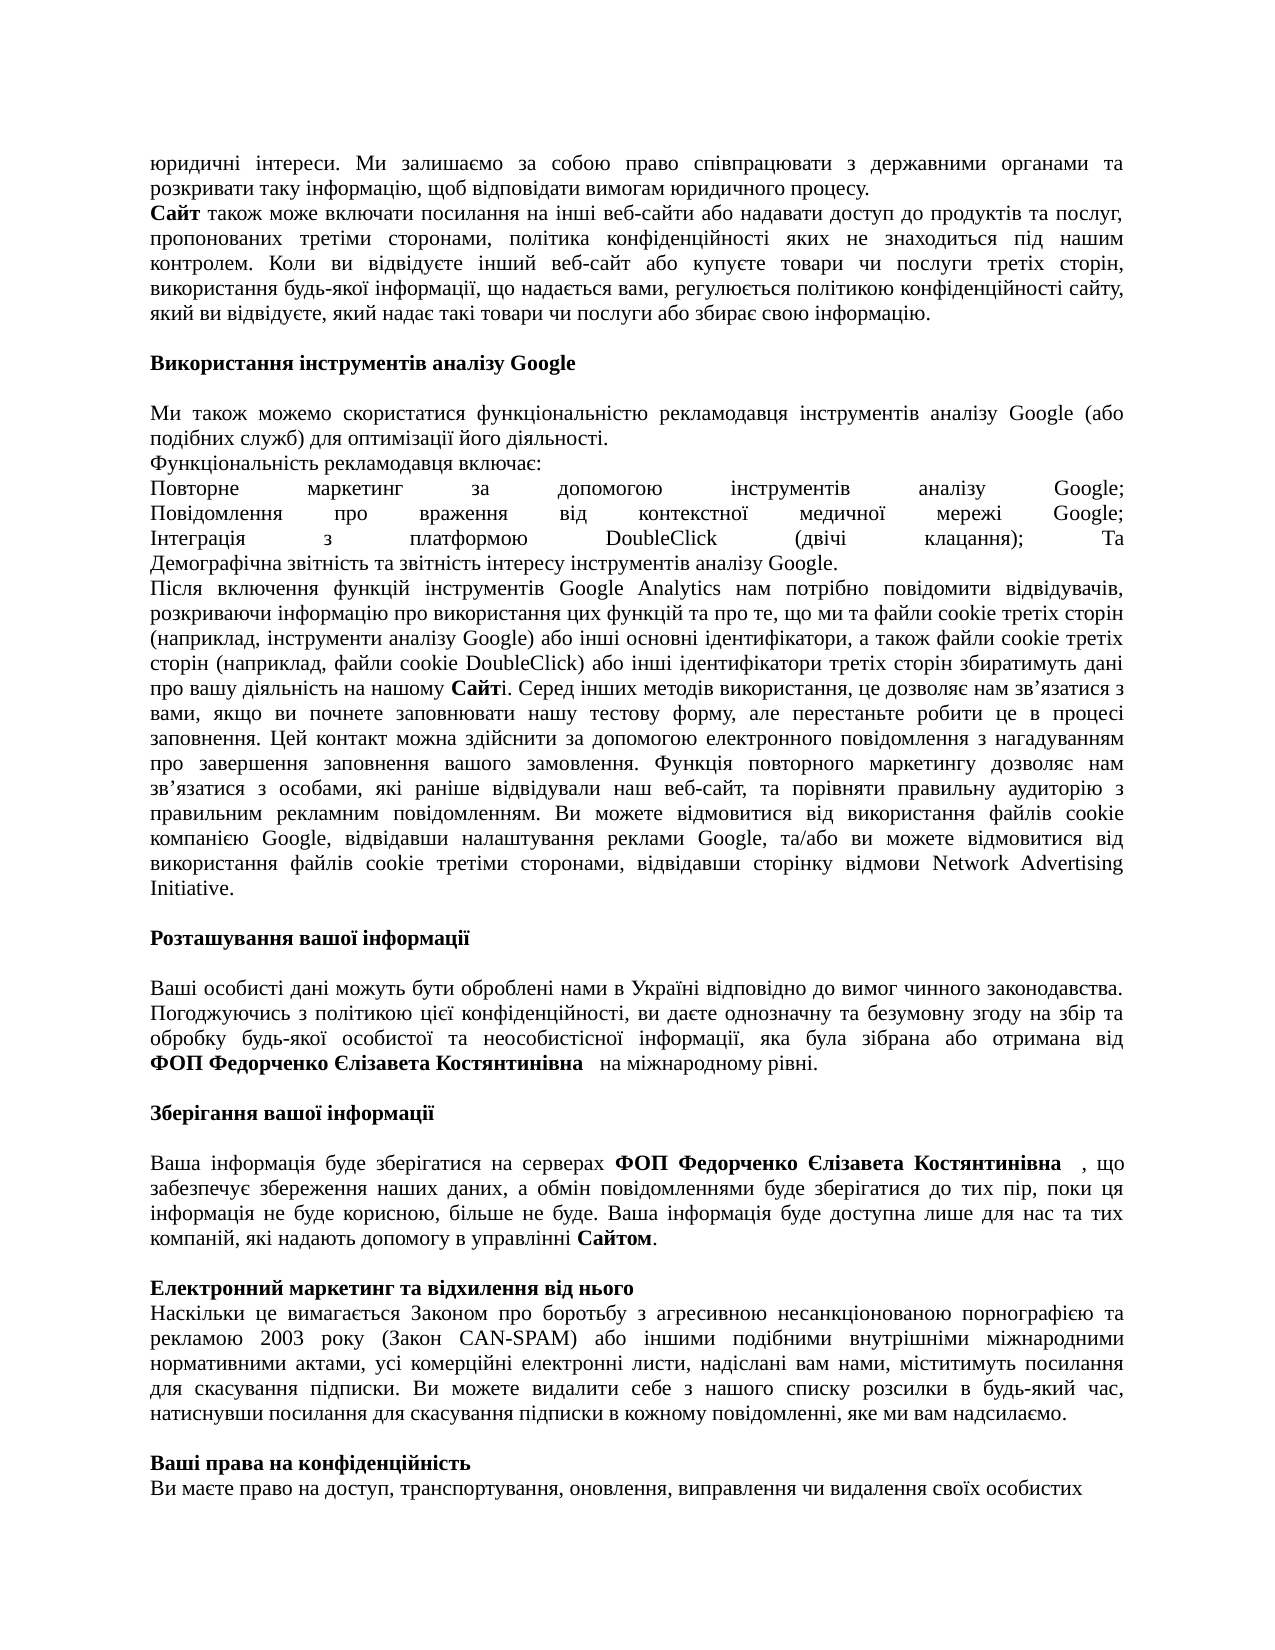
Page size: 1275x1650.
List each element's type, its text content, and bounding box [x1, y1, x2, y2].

text Електронний маркетинг та відхилення від нього [150, 1250, 1125, 1300]
text Використання інструментів аналізу Google [150, 350, 1125, 375]
text Сайт також може включати посилання на інші веб-сайти або надавати доступ до продуктів та послуг, пропонованих третіми сторонами, політика конфіденційності яких не знаходиться під нашим контролем. Коли ви відвідуєте інший веб-сайт або купуєте товари чи послуги третіх сторін, використання будь-якої інформації, що надається вами, регулюється політикою конфіденційності сайту, який ви відвідуєте, який надає такі товари чи послуги або збирає свою інформацію. [150, 200, 1125, 325]
text Ми також можемо скористатися функціональністю рекламодавця інструментів аналізу Google (або подібних служб) для оптимізації його діяльності. [150, 375, 1125, 450]
text Ваші особисті дані можуть бути оброблені нами в Україні відповідно до вимог чинного законодавства. Погоджуючись з політикою цієї конфіденційності, ви даєте однозначну та безумовну згоду на збір та обробку будь-якої особистої та неособистісної інформації, яка була зібрана або отримана від ФОП Федорченко Єлізавета Костянтинівна на міжнародному рівні. [150, 950, 1125, 1075]
text Повторне маркетинг за допомогою інструментів аналізу Google; Повідомлення про враження від контекстної медичної мережі Google; Інтеграція з платформою DoubleClick (двічі клацання); Та Демографічна звітність та звітність інтересу інструментів аналізу Google. [150, 475, 1125, 575]
text Ваша інформація буде зберігатися на серверах ФОП Федорченко Єлізавета Костянтинівна , що забезпечує збереження наших даних, а обмін повідомленнями буде зберігатися до тих пір, поки ця інформація не буде корисною, більше не буде. Ваша інформація буде доступна лише для нас та тих компаній, які надають допомогу в управлінні Сайтом. [150, 1150, 1125, 1250]
text Ваші права на конфіденційність [150, 1450, 1125, 1475]
text Функціональність рекламодавця включає: [150, 450, 1125, 475]
text Розташування вашої інформації [150, 925, 1125, 950]
text Наскільки це вимагається Законом про боротьбу з агресивною несанкціонованою порнографією та рекламою 2003 року (Закон CAN-SPAM) або іншими подібними внутрішніми міжнародними нормативними актами, усі комерційні електронні листи, надіслані вам нами, міститимуть посилання для скасування підписки. Ви можете видалити себе з нашого списку розсилки в будь-який час, натиснувши посилання для скасування підписки в кожному повідомленні, яке ми вам надсилаємо. [150, 1300, 1125, 1425]
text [150, 1475, 1125, 1500]
text Зберігання вашої інформації [150, 1100, 1125, 1125]
text Після включення функцій інструментів Google Analytics нам потрібно повідомити відвідувачів, розкриваючи інформацію про використання цих функцій та про те, що ми та файли cookie третіх сторін (наприклад, інструменти аналізу Google) або інші основні ідентифікатори, а також файли cookie третіх сторін (наприклад, файли cookie DoubleClick) або інші ідентифікатори третіх сторін збиратимуть дані про вашу діяльність на нашому Сайті. Серед інших методів використання, це дозволяє нам зв’язатися з вами, якщо ви почнете заповнювати нашу тестову форму, але перестаньте робити це в процесі заповнення. Цей контакт можна здійснити за допомогою електронного повідомлення з нагадуванням про завершення заповнення вашого замовлення. Функція повторного маркетингу дозволяє нам зв’язатися з особами, які раніше відвідували наш веб-сайт, та порівняти правильну аудиторію з правильним рекламним повідомленням. Ви можете відмовитися від використання файлів cookie компанією Google, відвідавши налаштування реклами Google, та/або ви можете відмовитися від використання файлів cookie третіми сторонами, відвідавши сторінку відмови Network Advertising Initiative. [150, 575, 1125, 900]
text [150, 150, 1125, 200]
